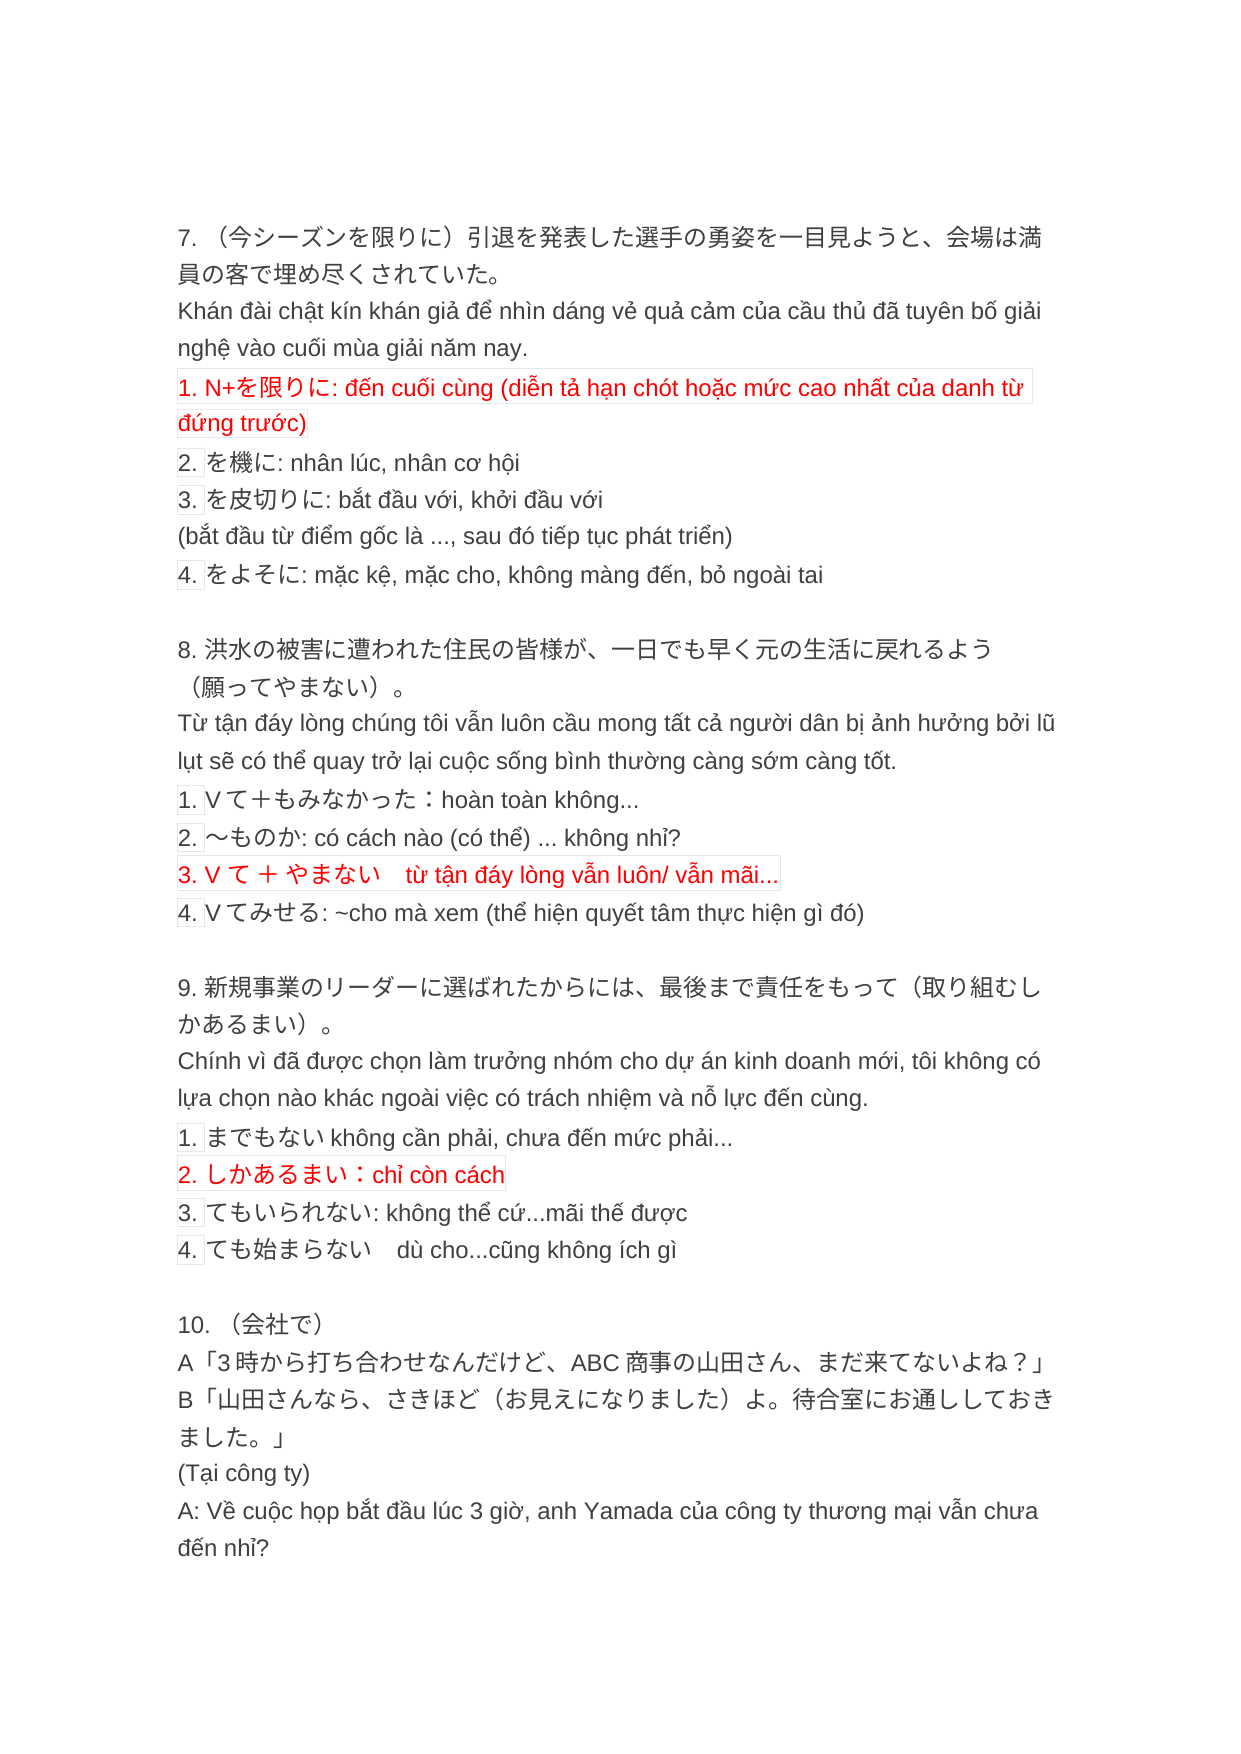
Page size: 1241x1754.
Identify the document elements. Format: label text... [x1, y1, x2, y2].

text A: Về cuộc họp bắt đầu lúc 3 giờ, anh Yamada của công ty thương mại vẫn chưa đến nhỉ? [177, 1492, 1063, 1567]
text 9. 新規事業のリーダーに選ばれたからには、最後まで責任をもって（取り組むしかあるまい）。 Chính vì đã được chọn làm trưởng nhóm cho dự án kinh doanh mới, tôi không có lựa chọn nào khác ngoài việc có trách nhiệm và nỗ lực đến cùng. 1. までもない không cần phải, chưa đến mức phải... 2. しかあるまい：chỉ còn cách 3. てもいられない: không thể cứ...mãi thế được 4. ても始まらない dù cho...cũng không ích gì [177, 967, 1063, 1304]
text (bắt đầu từ điểm gốc là ..., sau đó tiếp tục phát triển) 4. をよそに: mặc kệ, mặc cho, không màng đến, bỏ ngoài tai [177, 517, 1063, 629]
text A「3時から打ち合わせなんだけど、ABC商事の山田さん、まだ来てないよね？」 [177, 1342, 1063, 1379]
text (Tại công ty) [177, 1454, 1063, 1492]
text 8. 洪水の被害に遭われた住民の皆様が、一日でも早く元の生活に戻れるよう（願ってやまない）。 Từ tận đáy lòng chúng tôi vẫn luôn cầu mong tất cả người dân bị ảnh hưởng bởi lũ lụt sẽ có thể quay trở lại cuộc sống bình thường càng sớm càng tốt. 1. Vて＋もみなかった：hoàn toàn không... 2. 〜ものか: có cách nào (có thể) ... không nhỉ? 3. V て ＋ やまない từ tận đáy lòng vẫn luôn/ vẫn mãi... 4. Vてみせる: ~cho mà xem (thể hiện quyết tâm thực hiện gì đó) [177, 629, 1063, 967]
text 10. （会社で） [177, 1304, 1063, 1342]
text 7. （今シーズンを限りに）引退を発表した選手の勇姿を一目見ようと、会場は満員の客で埋め尽くされていた。 Khán đài chật kín khán giả để nhìn dáng vẻ quả cảm của cầu thủ đã tuyên bố giải nghệ vào cuối mùa giải năm nay. 1. N+を限りに: đến cuối cùng (diễn tả hạn chót hoặc mức cao nhất của danh từ đứng trước) 2. を機に: nhân lúc, nhân cơ hội 3. を皮切りに: bắt đầu với, khởi đầu với [177, 217, 1063, 517]
text B「山田さんなら、さきほど（お見えになりました）よ。待合室にお通ししておきました。」 [177, 1379, 1063, 1454]
